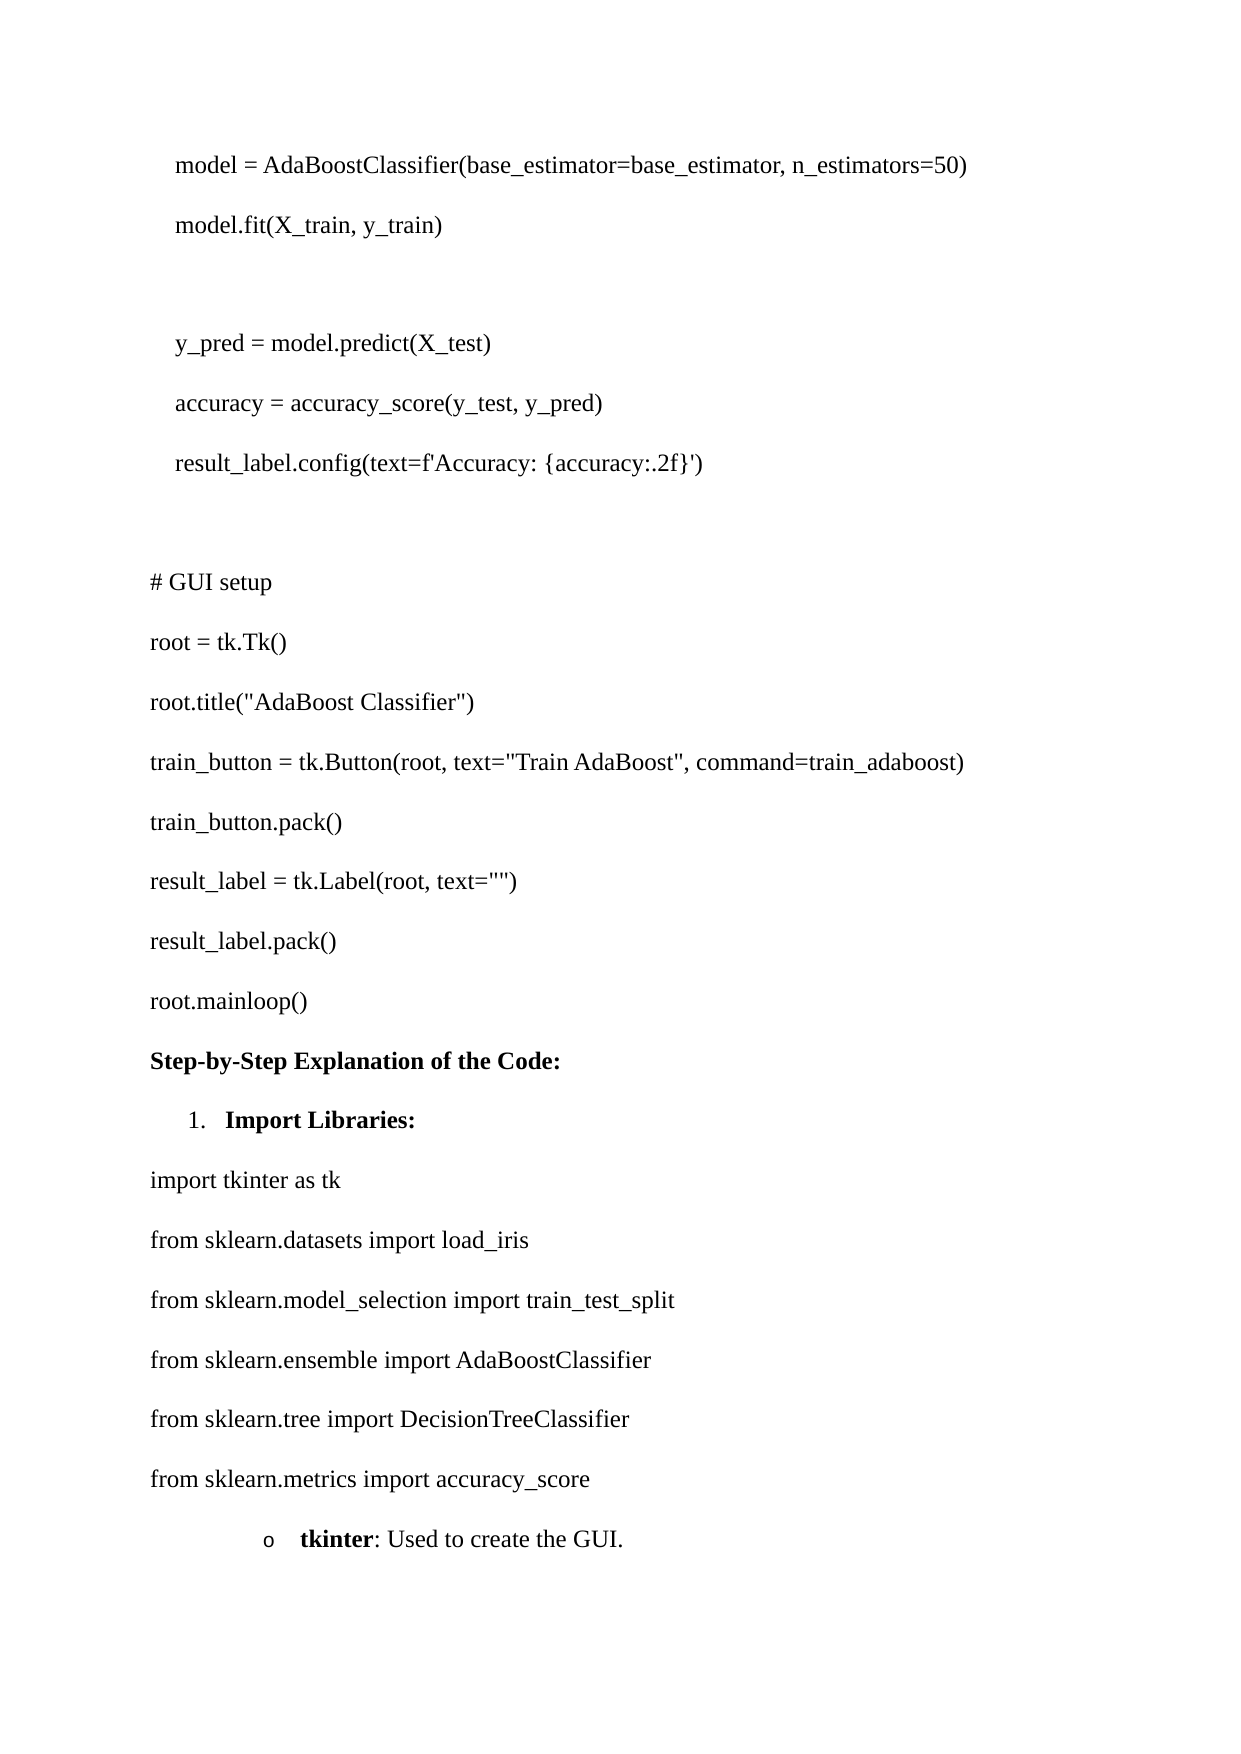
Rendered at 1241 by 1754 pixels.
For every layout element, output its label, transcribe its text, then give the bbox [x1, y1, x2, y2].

text from sklearn.tree import DecisionTreeClassifier [150, 1404, 1090, 1433]
text root.mainloop() [150, 986, 1090, 1015]
text result_label.pack() [150, 926, 1090, 955]
list tkinter: Used to create the GUI. [262, 1524, 1090, 1554]
text train_button.pack() [150, 807, 1090, 835]
text from sklearn.datasets import load_iris [150, 1225, 1090, 1254]
text model = AdaBoostClassifier(base_estimator=base_estimator, n_estimators=50) [150, 150, 1090, 179]
text import tkinter as tk [150, 1165, 1090, 1194]
list Import Libraries: [187, 1106, 1090, 1134]
text from sklearn.model_selection import train_test_split [150, 1285, 1090, 1314]
text Step-by-Step Explanation of the Code: [150, 1046, 1090, 1074]
text from sklearn.metrics import accuracy_score [150, 1464, 1090, 1493]
text root = tk.Tk() [150, 627, 1090, 656]
text from sklearn.ensemble import AdaBoostClassifier [150, 1345, 1090, 1373]
text result_label = tk.Label(root, text="") [150, 866, 1090, 895]
text train_button = tk.Button(root, text="Train AdaBoost", command=train_adaboost) [150, 747, 1090, 776]
text model.fit(X_train, y_train) [150, 210, 1090, 238]
text root.title("AdaBoost Classifier") [150, 687, 1090, 716]
text y_pred = model.predict(X_test) [150, 328, 1090, 357]
text result_label.config(text=f'Accuracy: {accuracy:.2f}') [150, 448, 1090, 477]
text accuracy = accuracy_score(y_test, y_pred) [150, 388, 1090, 417]
text # GUI setup [150, 567, 1090, 596]
